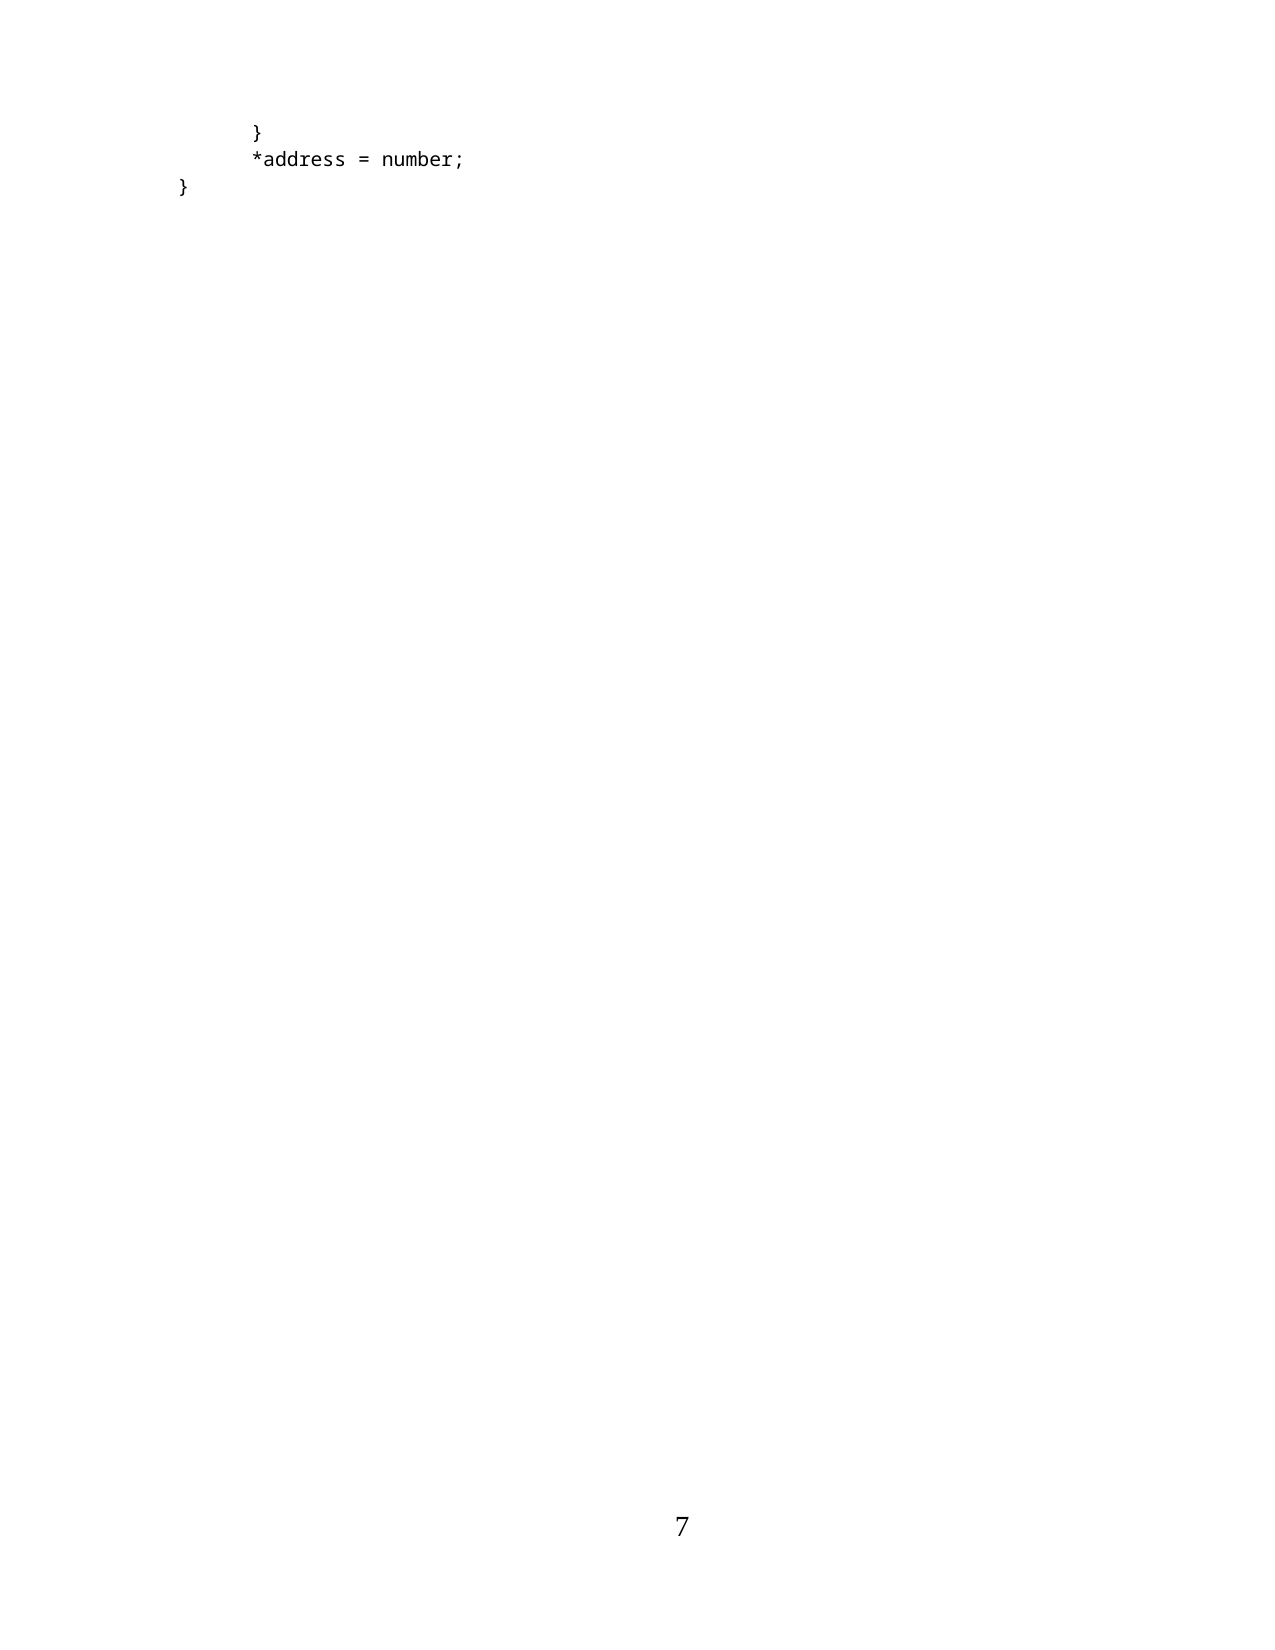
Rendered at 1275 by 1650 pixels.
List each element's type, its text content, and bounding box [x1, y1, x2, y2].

text } [177, 172, 1186, 199]
text *address = number; [177, 145, 1186, 172]
text } [177, 118, 1186, 145]
